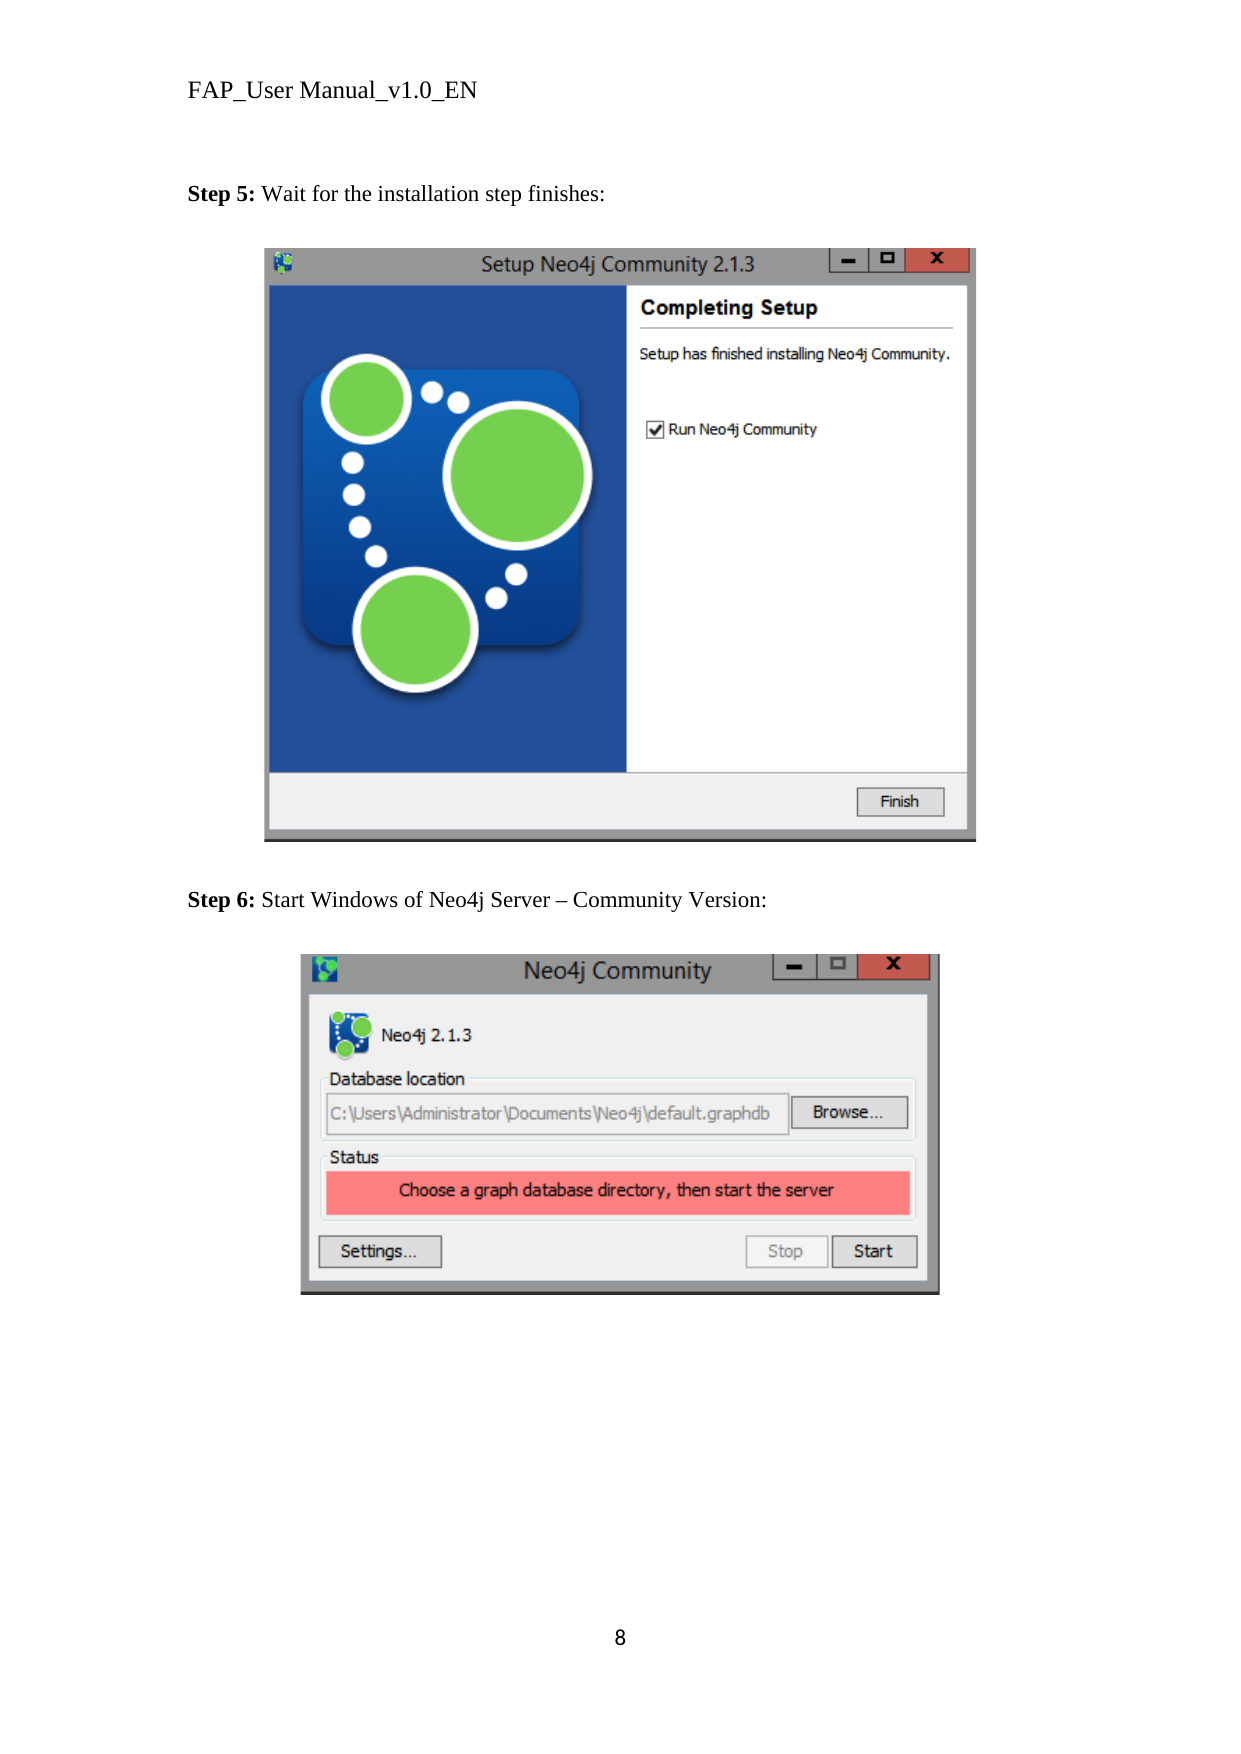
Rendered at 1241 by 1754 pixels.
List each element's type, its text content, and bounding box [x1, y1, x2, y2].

picture [300, 954, 940, 1295]
picture [264, 248, 977, 842]
text Step 5: Wait for the installation step finishes: [187, 180, 1053, 206]
text Step 6: Start Windows of Neo4j Server – Community Version: [187, 886, 1053, 912]
